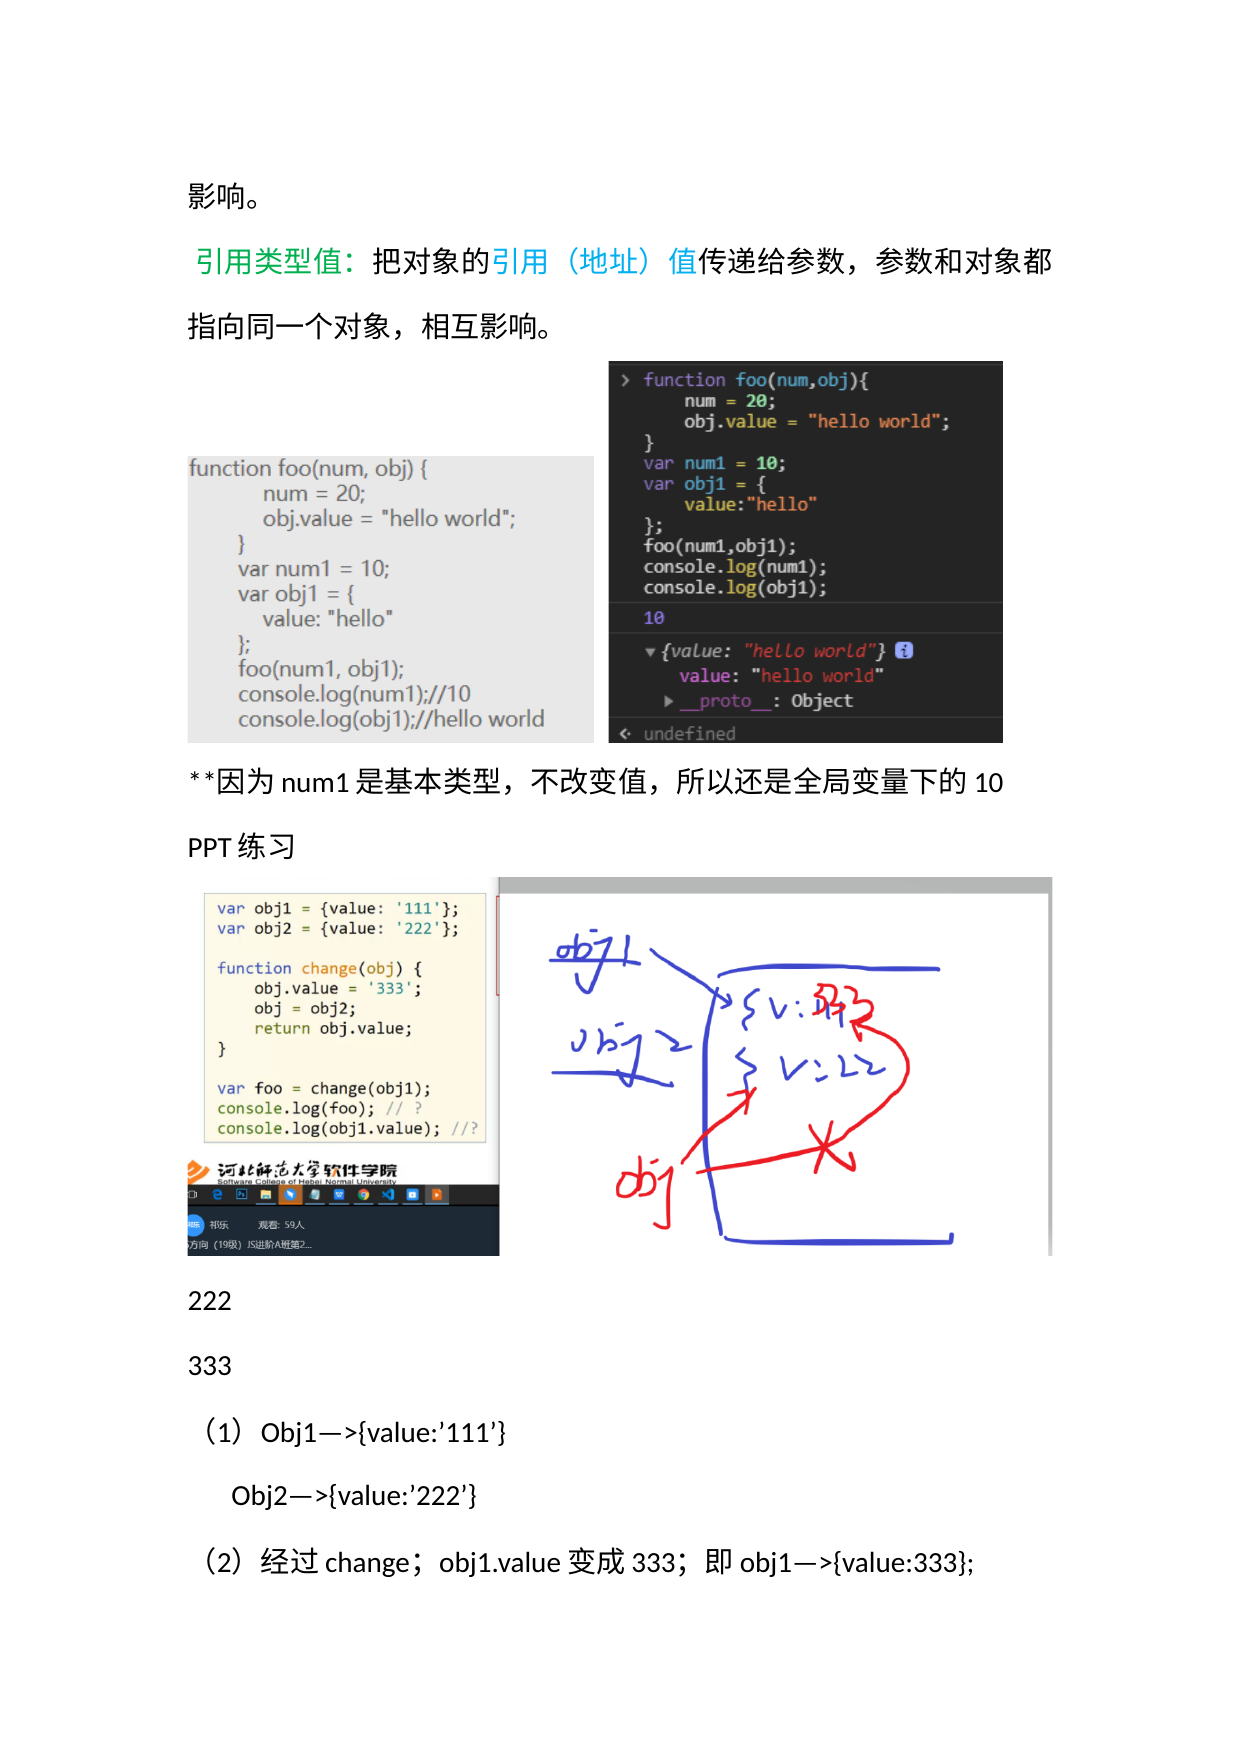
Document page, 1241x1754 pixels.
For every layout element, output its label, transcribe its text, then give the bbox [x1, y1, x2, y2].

list 经过change；obj1.value变成333；即obj1—>{value:333}; [187, 1527, 1053, 1592]
text （1）Obj1—>{value:’111’} [187, 1397, 1053, 1462]
text 222 [187, 1267, 1053, 1332]
picture [187, 456, 594, 743]
text 333 [187, 1332, 1053, 1397]
picture [187, 877, 1053, 1256]
text Obj2—>{value:’222’} [187, 1462, 1053, 1527]
text **因为num1是基本类型，不改变值，所以还是全局变量下的10 [187, 747, 1053, 812]
text PPT练习 [187, 812, 1053, 877]
picture [608, 361, 1003, 743]
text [187, 162, 1053, 227]
text 引用类型值：把对象的引用（地址）值传递给参数，参数和对象都指向同一个对象，相互影响。 [187, 227, 1053, 357]
